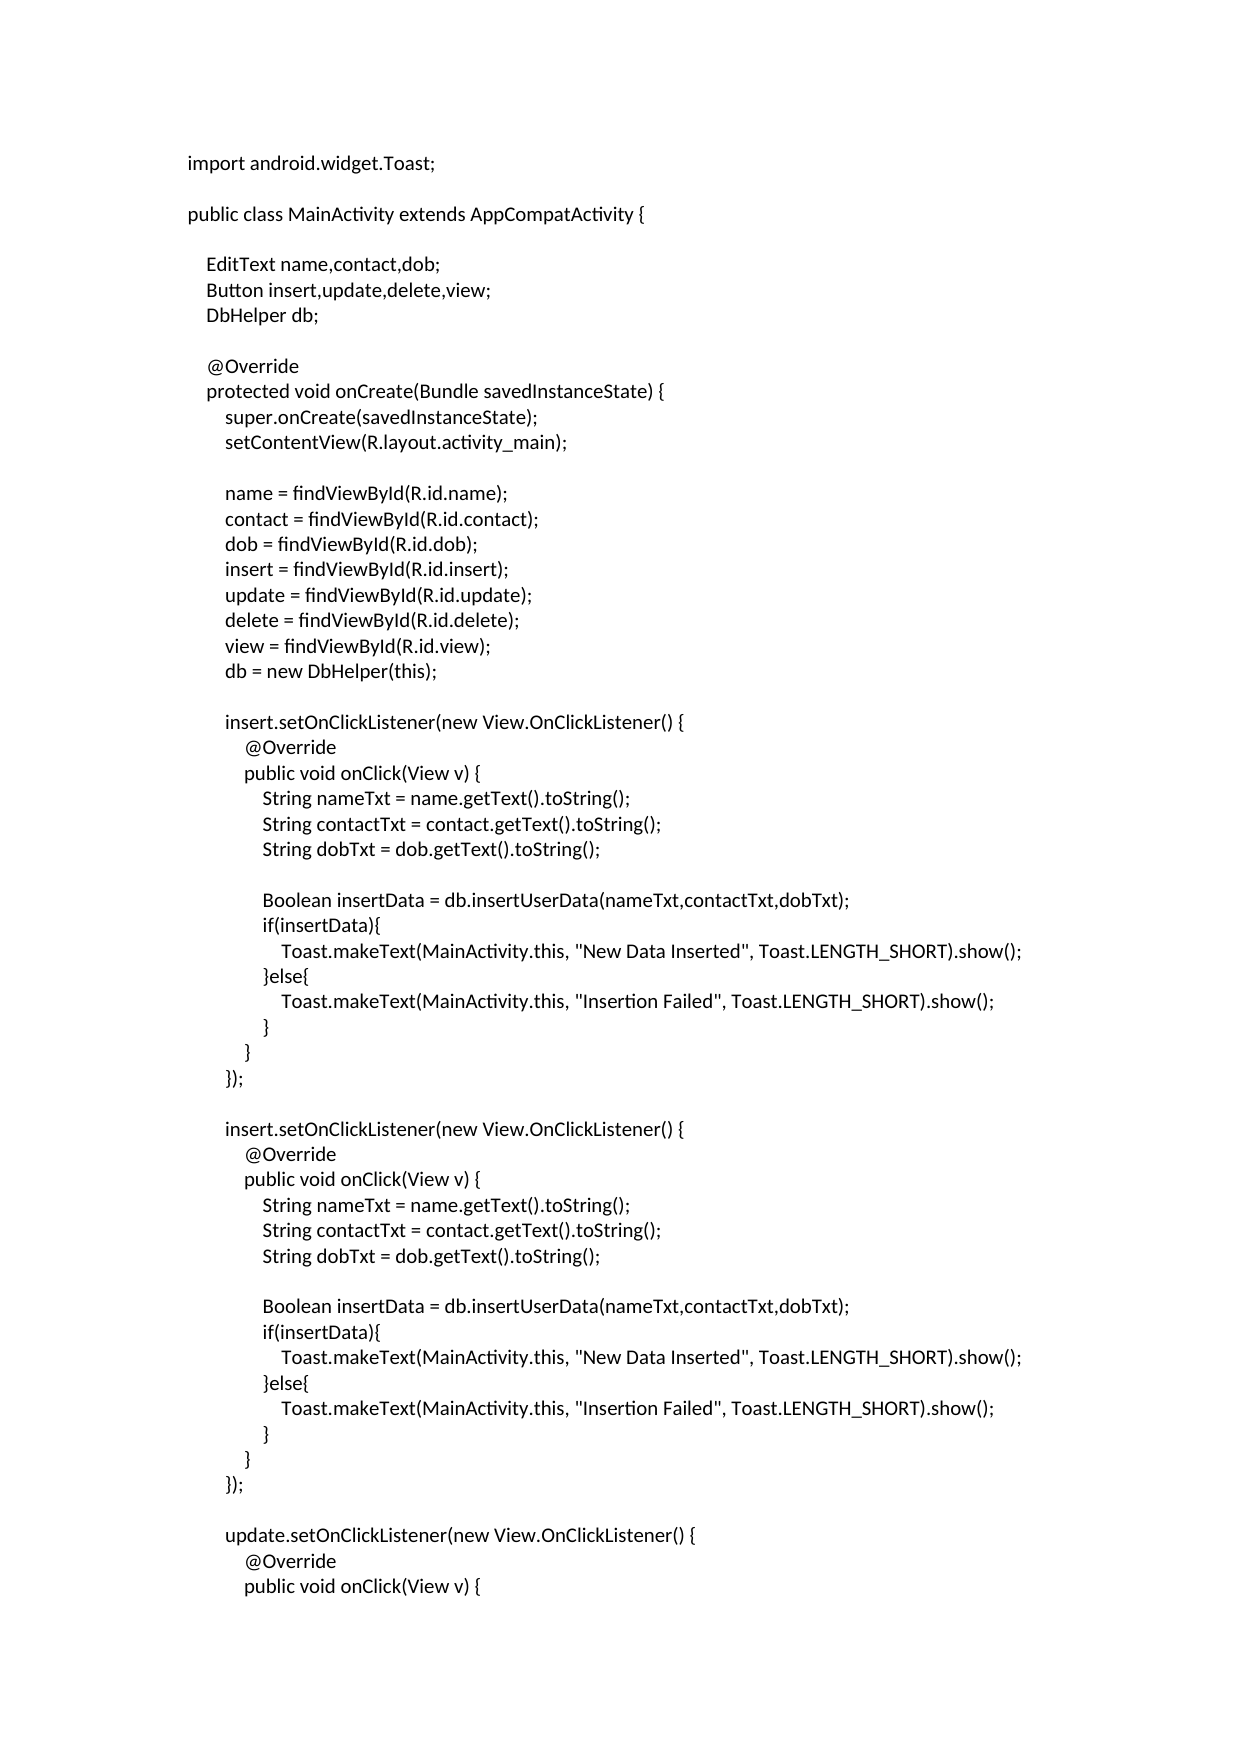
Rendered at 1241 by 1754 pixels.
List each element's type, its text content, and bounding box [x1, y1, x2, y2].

text String nameTxt = name.getText().toString(); [187, 785, 1053, 811]
text if(insertData){ [187, 1319, 1053, 1344]
text import android.widget.Toast; [187, 150, 1053, 175]
text Toast.makeText(MainActivity.this, "New Data Inserted", Toast.LENGTH_SHORT).show(); [187, 1344, 1053, 1370]
text protected void onCreate(Bundle savedInstanceState) { [187, 379, 1053, 404]
text @Override [187, 1141, 1053, 1167]
text Toast.makeText(MainActivity.this, "New Data Inserted", Toast.LENGTH_SHORT).show(); [187, 938, 1053, 963]
text DbHelper db; [187, 302, 1053, 328]
text db = new DbHelper(this); [187, 658, 1053, 684]
text if(insertData){ [187, 912, 1053, 938]
text Boolean insertData = db.insertUserData(nameTxt,contactTxt,dobTxt); [187, 1294, 1053, 1319]
text } [187, 1039, 1053, 1065]
text public void onClick(View v) { [187, 1167, 1053, 1192]
text view = findViewById(R.id.view); [187, 633, 1053, 658]
text Toast.makeText(MainActivity.this, "Insertion Failed", Toast.LENGTH_SHORT).show(); [187, 989, 1053, 1014]
text } [187, 1014, 1053, 1039]
text update = findViewById(R.id.update); [187, 582, 1053, 607]
text String contactTxt = contact.getText().toString(); [187, 1217, 1053, 1243]
text } [187, 1421, 1053, 1446]
text }); [187, 1065, 1053, 1090]
text public void onClick(View v) { [187, 760, 1053, 785]
text String dobTxt = dob.getText().toString(); [187, 836, 1053, 862]
text }else{ [187, 963, 1053, 989]
text String dobTxt = dob.getText().toString(); [187, 1243, 1053, 1268]
text insert.setOnClickListener(new View.OnClickListener() { [187, 1116, 1053, 1141]
text @Override [187, 1548, 1053, 1573]
text contact = findViewById(R.id.contact); [187, 506, 1053, 531]
text Boolean insertData = db.insertUserData(nameTxt,contactTxt,dobTxt); [187, 887, 1053, 912]
text public void onClick(View v) { [187, 1573, 1053, 1599]
text update.setOnClickListener(new View.OnClickListener() { [187, 1522, 1053, 1548]
text delete = findViewById(R.id.delete); [187, 607, 1053, 633]
text name = findViewById(R.id.name); [187, 480, 1053, 506]
text Toast.makeText(MainActivity.this, "Insertion Failed", Toast.LENGTH_SHORT).show(); [187, 1395, 1053, 1421]
text Button insert,update,delete,view; [187, 277, 1053, 302]
text insert.setOnClickListener(new View.OnClickListener() { [187, 709, 1053, 734]
text }); [187, 1472, 1053, 1497]
text @Override [187, 353, 1053, 379]
text @Override [187, 734, 1053, 760]
text insert = findViewById(R.id.insert); [187, 557, 1053, 582]
text String contactTxt = contact.getText().toString(); [187, 811, 1053, 836]
text public class MainActivity extends AppCompatActivity { [187, 201, 1053, 226]
text setContentView(R.layout.activity_main); [187, 429, 1053, 455]
text String nameTxt = name.getText().toString(); [187, 1192, 1053, 1217]
text super.onCreate(savedInstanceState); [187, 404, 1053, 429]
text dob = findViewById(R.id.dob); [187, 531, 1053, 557]
text }else{ [187, 1370, 1053, 1395]
text EditText name,contact,dob; [187, 252, 1053, 277]
text } [187, 1446, 1053, 1472]
